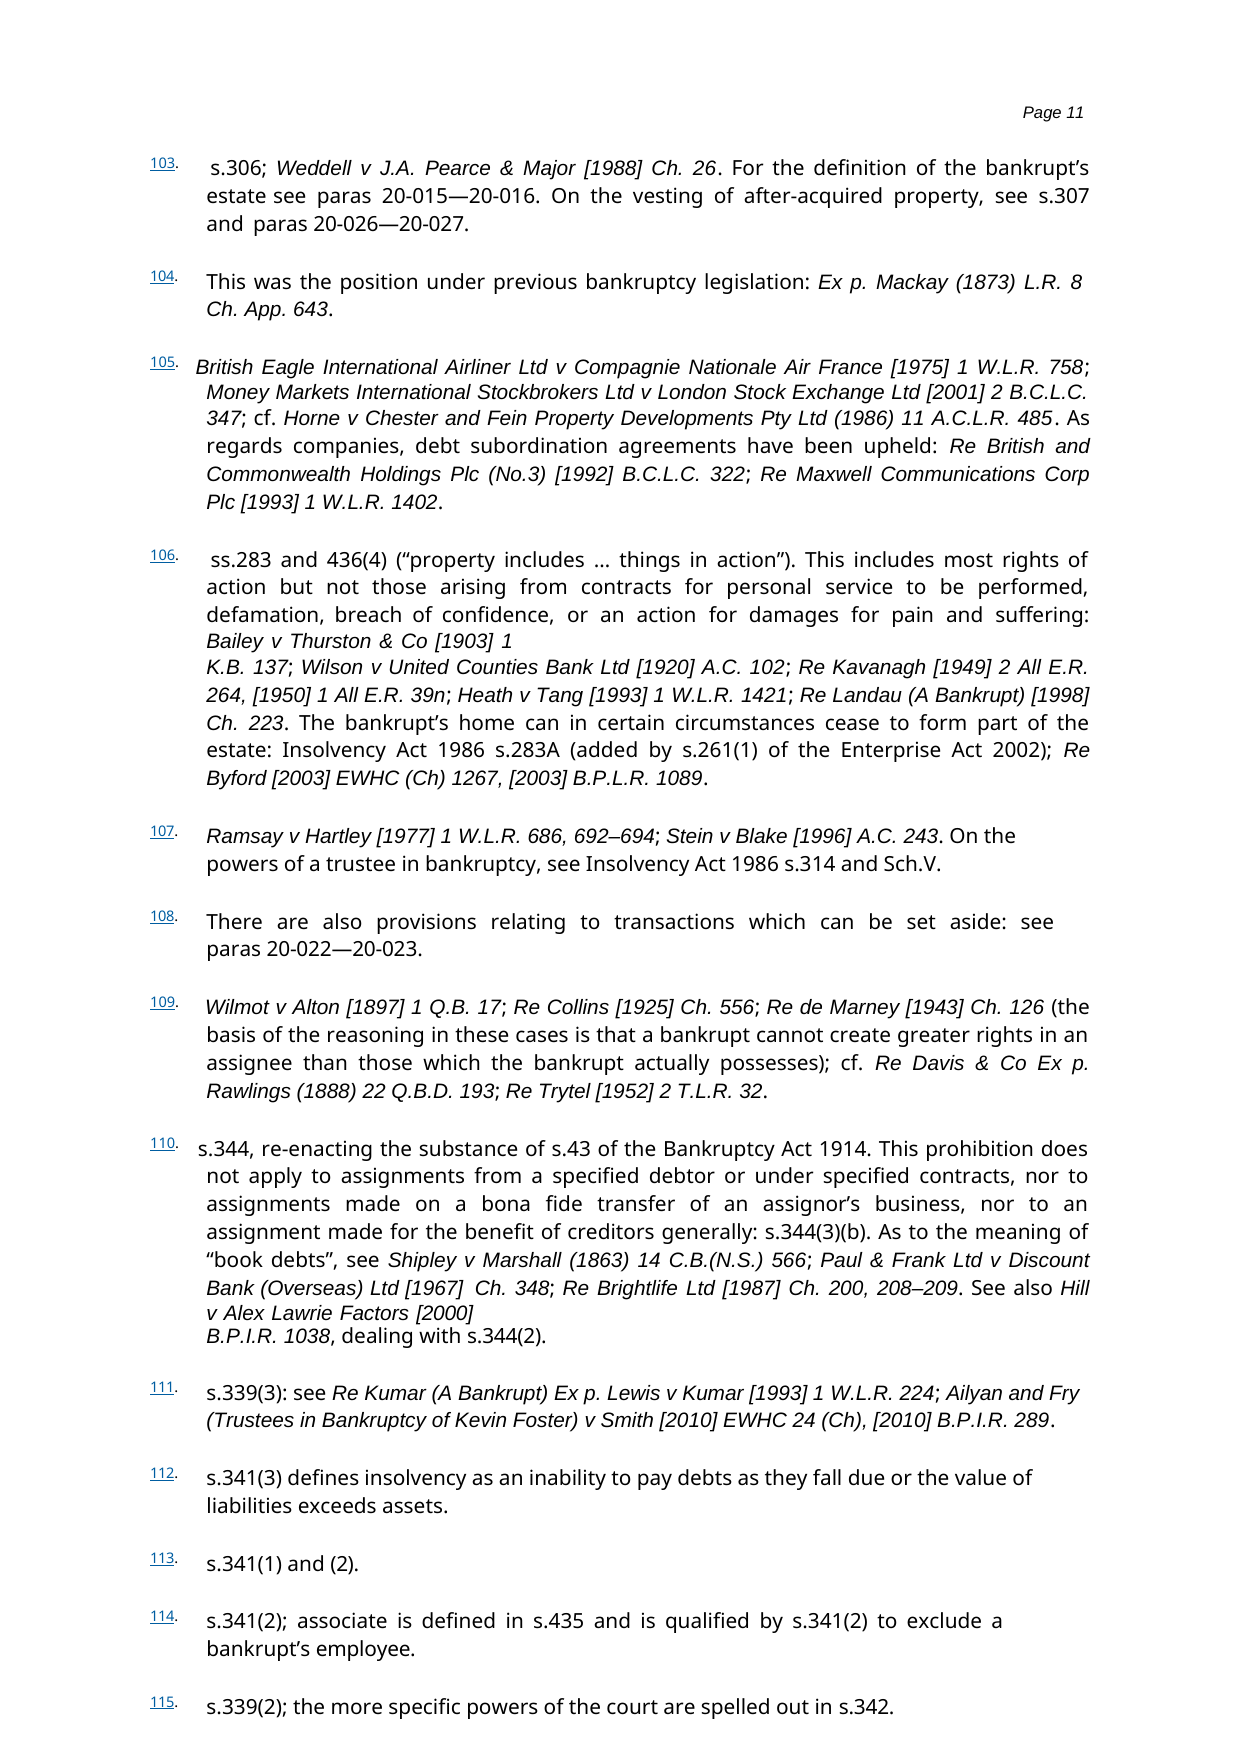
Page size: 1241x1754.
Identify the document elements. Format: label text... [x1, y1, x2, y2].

text 110. s.344, re-enacting the substance of s.43 of the Bankruptcy Act 1914. This prohibition does not apply to assignments from a specified debtor or under specified contracts, nor to assignments made on a bona fide transfer of an assignor’s business, nor to an assignment made for the benefit of creditors generally: s.344(3)(b). As to the meaning of “book debts”, see Shipley v Marshall (1863) 14 C.B.(N.S.) 566; Paul & Frank Ltd v Discount Bank (Overseas) Ltd [1967] Ch. 348; Re Brightlife Ltd [1987] Ch. 200, 208–209. See also Hill v Alex Lawrie Factors [2000] [150, 1133, 1090, 1325]
text 114. s.341(2); associate is defined in s.435 and is qualified by s.341(2) to exclude a bankrupt’s employee. [150, 1606, 1090, 1662]
text 115. s.339(2); the more specific powers of the court are spelled out in s.342. [150, 1692, 1107, 1720]
text 112. s.341(3) defines insolvency as an inability to pay debts as they fall due or the value of liabilities exceeds assets. [150, 1463, 1090, 1519]
text 103. s.306; Weddell v J.A. Pearce & Major [1988] Ch. 26. For the definition of the bankrupt’s estate see paras 20-015—20-016. On the vesting of after-acquired property, see s.307 and paras 20-026—20-027. [150, 153, 1090, 237]
text 106. ss.283 and 436(4) (“property includes … things in action”). This includes most rights of action but not those arising from contracts for personal service to be performed, defamation, breach of confidence, or an action for damages for pain and suffering: Bailey v Thurston & Co [1903] 1 [150, 545, 1090, 652]
text 104. This was the position under previous bankruptcy legislation: Ex p. Mackay (1873) L.R. 8 Ch. App. 643. [150, 267, 1090, 323]
text 113. s.341(1) and (2). [150, 1548, 1107, 1577]
text K.B. 137; Wilson v United Counties Bank Ltd [1920] A.C. 102; Re Kavanagh [1949] 2 All E.R. 264, [1950] 1 All E.R. 39n; Heath v Tang [1993] 1 W.L.R. 1421; Re Landau (A Bankrupt) [1998] Ch. 223. The bankrupt’s home can in certain circumstances cease to form part of the estate: Insolvency Act 1986 s.283A (added by s.261(1) of the Enterprise Act 2002); Re Byford [2003] EWHC (Ch) 1267, [2003] B.P.L.R. 1089. [206, 652, 1090, 792]
text 105. British Eagle International Airliner Ltd v Compagnie Nationale Air France [1975] 1 W.L.R. 758; Money Markets International Stockbrokers Ltd v London Stock Exchange Ltd [2001] 2 B.C.L.C. 347; cf. Horne v Chester and Fein Property Developments Pty Ltd (1986) 11 A.C.L.R. 485. As regards companies, debt subordination agreements have been upheld: Re British and Commonwealth Holdings Plc (No.3) [1992] B.C.L.C. 322; Re Maxwell Communications Corp Plc [1993] 1 W.L.R. 1402. [150, 352, 1090, 516]
text B.P.I.R. 1038, dealing with s.344(2). [206, 1325, 1107, 1348]
text 109. Wilmot v Alton [1897] 1 Q.B. 17; Re Collins [1925] Ch. 556; Re de Marney [1943] Ch. 126 (the basis of the reasoning in these cases is that a bankrupt cannot create greater rights in an assignee than those which the bankrupt actually possesses); cf. Re Davis & Co Ex p. Rawlings (1888) 22 Q.B.D. 193; Re Trytel [1952] 2 T.L.R. 32. [150, 992, 1090, 1104]
text 107. Ramsay v Hartley [1977] 1 W.L.R. 686, 692–694; Stein v Blake [1996] A.C. 243. On the powers of a trustee in bankruptcy, see Insolvency Act 1986 s.314 and Sch.V. [150, 821, 1090, 877]
text 111. s.339(3): see Re Kumar (A Bankrupt) Ex p. Lewis v Kumar [1993] 1 W.L.R. 224; Ailyan and Fry (Trustees in Bankruptcy of Kevin Foster) v Smith [2010] EWHC 24 (Ch), [2010] B.P.I.R. 289. [150, 1377, 1090, 1434]
text 108. There are also provisions relating to transactions which can be set aside: see paras 20-022—20-023. [150, 907, 1090, 963]
